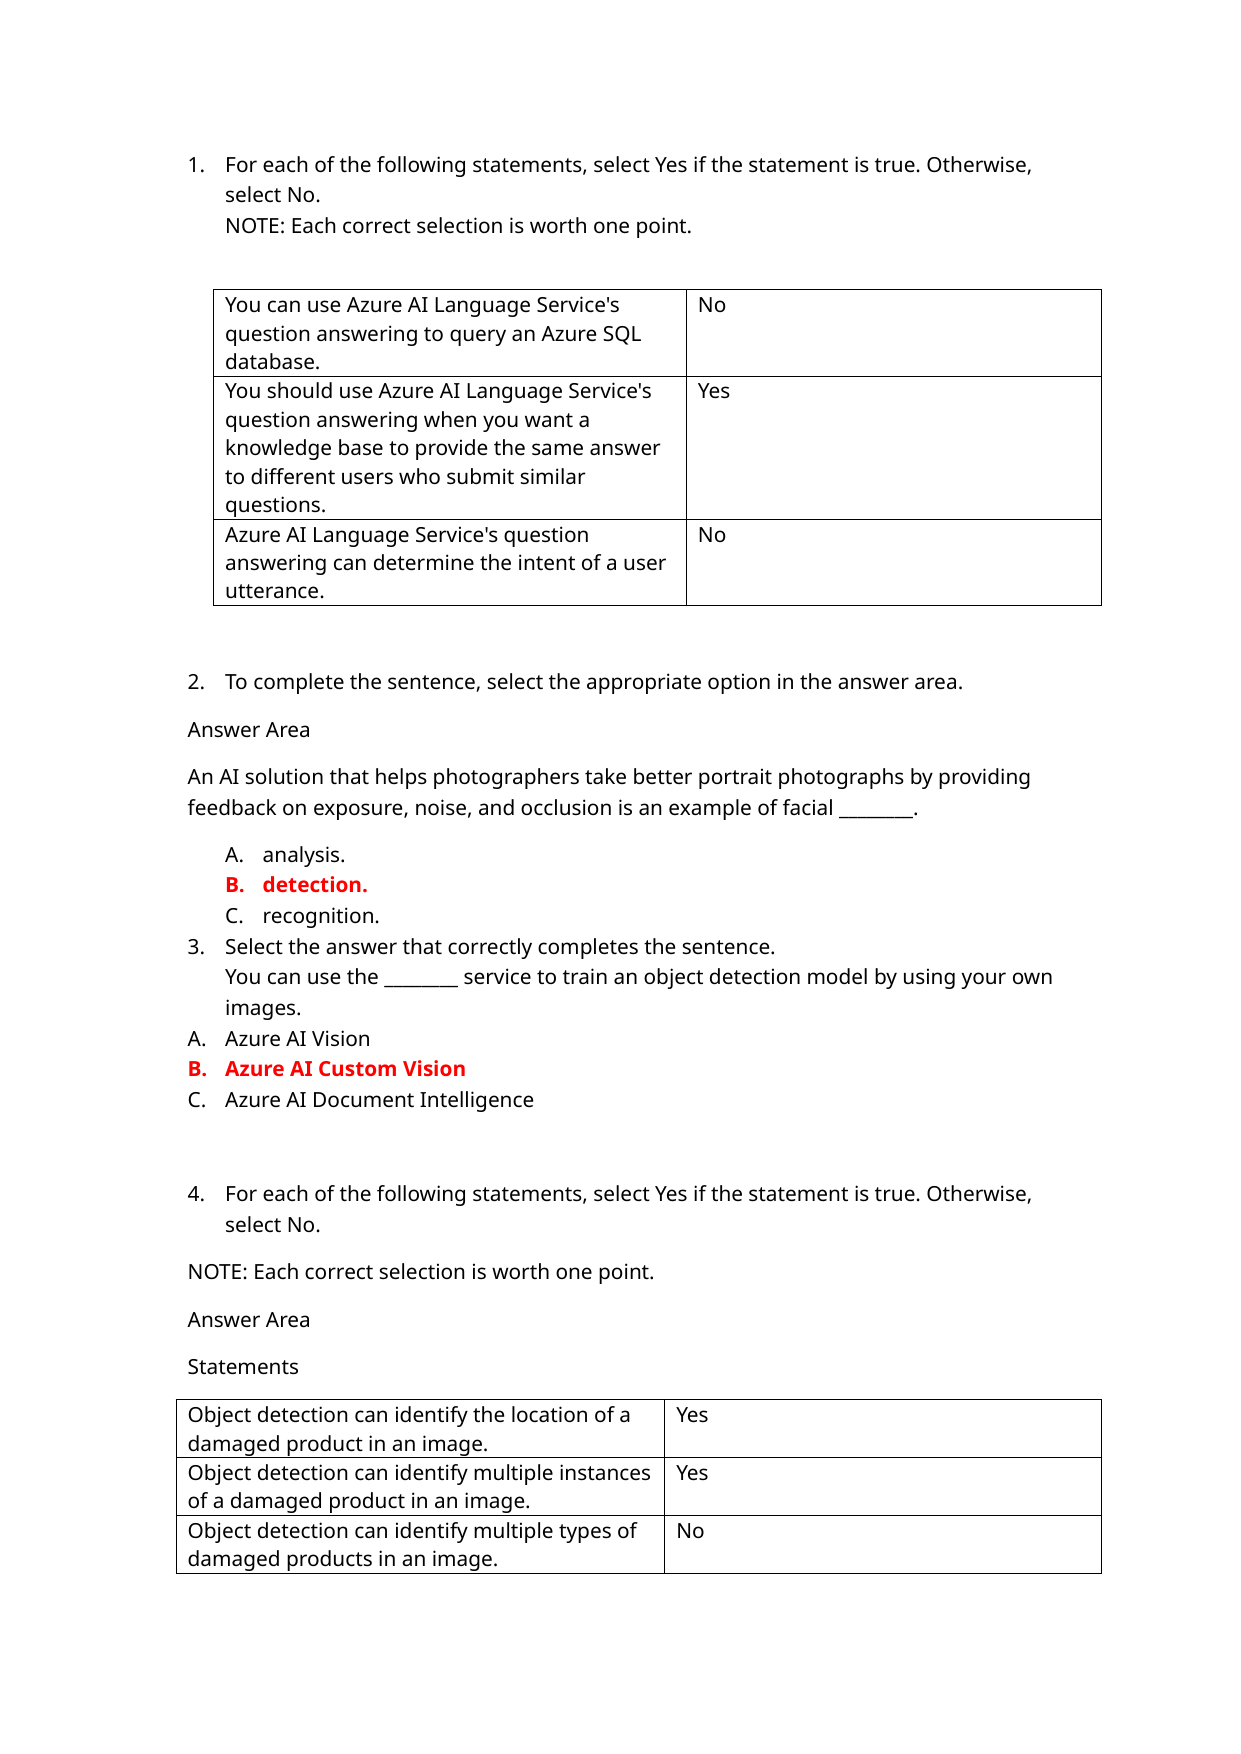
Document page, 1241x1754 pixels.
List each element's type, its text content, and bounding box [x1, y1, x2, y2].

list Azure AI Document Intelligence [187, 1085, 1090, 1113]
text An AI solution that helps photographers take better portrait photographs by providing feedback on exposure, noise, and occlusion is an example of facial ________. [187, 762, 1090, 821]
table_cell Object detection can identify multiple types of damaged products in an image. [177, 1516, 664, 1573]
table_cell No [687, 520, 1101, 605]
table_header No [687, 290, 1101, 376]
text Answer Area [187, 1305, 1090, 1333]
list For each of the following statements, select Yes if the statement is true. Otherwise, select No. [187, 150, 1090, 209]
list detection. [225, 871, 1090, 899]
table_header Yes [665, 1400, 1101, 1457]
table_cell Azure AI Language Service's question answering can determine the intent of a user utterance. [214, 520, 686, 605]
list Azure AI Vision [187, 1024, 1090, 1052]
list NOTE: Each correct selection is worth one point. [225, 211, 1090, 240]
table_cell No [665, 1516, 1101, 1573]
list To complete the sentence, select the appropriate option in the answer area. [187, 667, 1090, 696]
table_header You can use Azure AI Language Service's question answering to query an Azure SQL database. [214, 290, 686, 376]
text Statements [187, 1352, 1090, 1380]
table_cell Yes [665, 1458, 1101, 1515]
table_cell Yes [687, 377, 1101, 519]
list Azure AI Custom Vision [187, 1054, 1090, 1083]
list Select the answer that correctly completes the sentence. [187, 932, 1090, 960]
text NOTE: Each correct selection is worth one point. [187, 1257, 1090, 1286]
text Answer Area [187, 715, 1090, 743]
table_cell You should use Azure AI Language Service's question answering when you want a knowledge base to provide the same answer to different users who submit similar questions. [214, 377, 686, 519]
table_cell Object detection can identify multiple instances of a damaged product in an image. [177, 1458, 664, 1515]
list analysis. [225, 840, 1090, 868]
list You can use the ________ service to train an object detection model by using your own images. [225, 962, 1090, 1021]
list recognition. [225, 901, 1090, 929]
list For each of the following statements, select Yes if the statement is true. Otherwise, select No. [187, 1179, 1090, 1238]
table_header Object detection can identify the location of a damaged product in an image. [177, 1400, 664, 1457]
